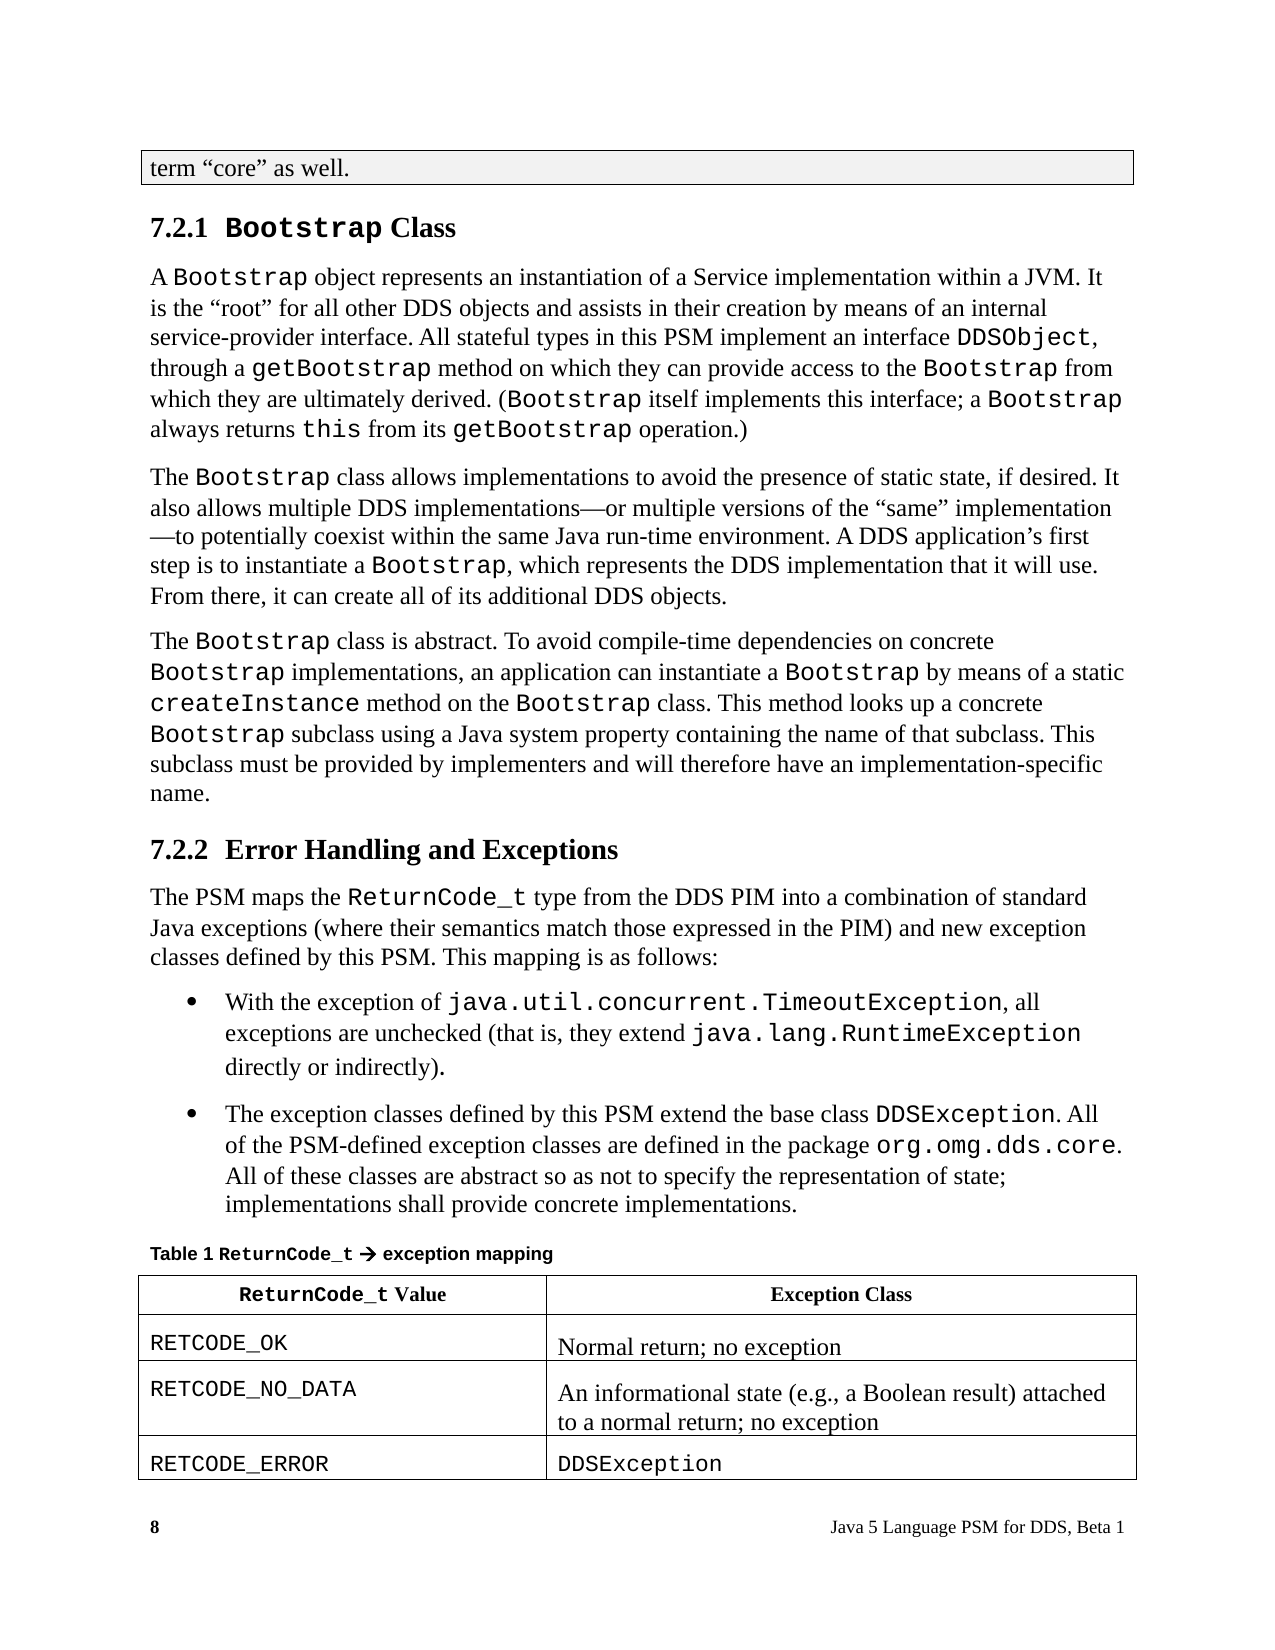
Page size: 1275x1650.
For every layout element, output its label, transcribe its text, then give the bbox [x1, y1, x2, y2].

text The PSM maps the ReturnCode_t type from the DDS PIM into a combination of standard Java exceptions (where their semantics match those expressed in the PIM) and new exception classes defined by this PSM. This mapping is as follows: [150, 882, 1125, 970]
text Table 1 ReturnCode_t exception mapping [150, 1243, 1125, 1266]
table_header ReturnCode_t Value [139, 1276, 546, 1314]
table_cell RETCODE_ERROR [139, 1436, 546, 1479]
subtitle Error Handling and Exceptions [150, 832, 1125, 866]
table_cell DDSException [547, 1436, 1136, 1479]
table_cell An informational state (e.g., a Boolean result) attached to a normal return; no exception [547, 1361, 1136, 1435]
list With the exception of java.util.concurrent.TimeoutException, all exceptions are unchecked (that is, they extend java.lang.RuntimeException directly or indirectly). [187, 987, 1125, 1083]
text The Bootstrap class is abstract. To avoid compile-time dependencies on concrete Bootstrap implementations, an application can instantiate a Bootstrap by means of a static createInstance method on the Bootstrap class. This method looks up a concrete Bootstrap subclass using a Java system property containing the name of that subclass. This subclass must be provided by implementers and will therefore have an implementation-specific name. [150, 626, 1125, 807]
text The Bootstrap class allows implementations to avoid the presence of static state, if desired. It also allows multiple DDS implementations—or multiple versions of the “same” implementation—to potentially coexist within the same Java run-time environment. A DDS application’s first step is to instantiate a Bootstrap, which represents the DDS implementation that it will use. From there, it can create all of its additional DDS objects. [150, 462, 1125, 610]
table_cell RETCODE_OK [139, 1315, 546, 1360]
subtitle Bootstrap Class [150, 210, 1125, 246]
table_cell RETCODE_NO_DATA [139, 1361, 546, 1435]
table_cell Normal return; no exception [547, 1315, 1136, 1360]
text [142, 151, 1133, 184]
table_header Exception Class [547, 1276, 1136, 1314]
text A Bootstrap object represents an instantiation of a Service implementation within a JVM. It is the “root” for all other DDS objects and assists in their creation by means of an internal service-provider interface. All stateful types in this PSM implement an interface DDSObject, through a getBootstrap method on which they can provide access to the Bootstrap from which they are ultimately derived. (Bootstrap itself implements this interface; a Bootstrap always returns this from its getBootstrap operation.) [150, 262, 1125, 445]
